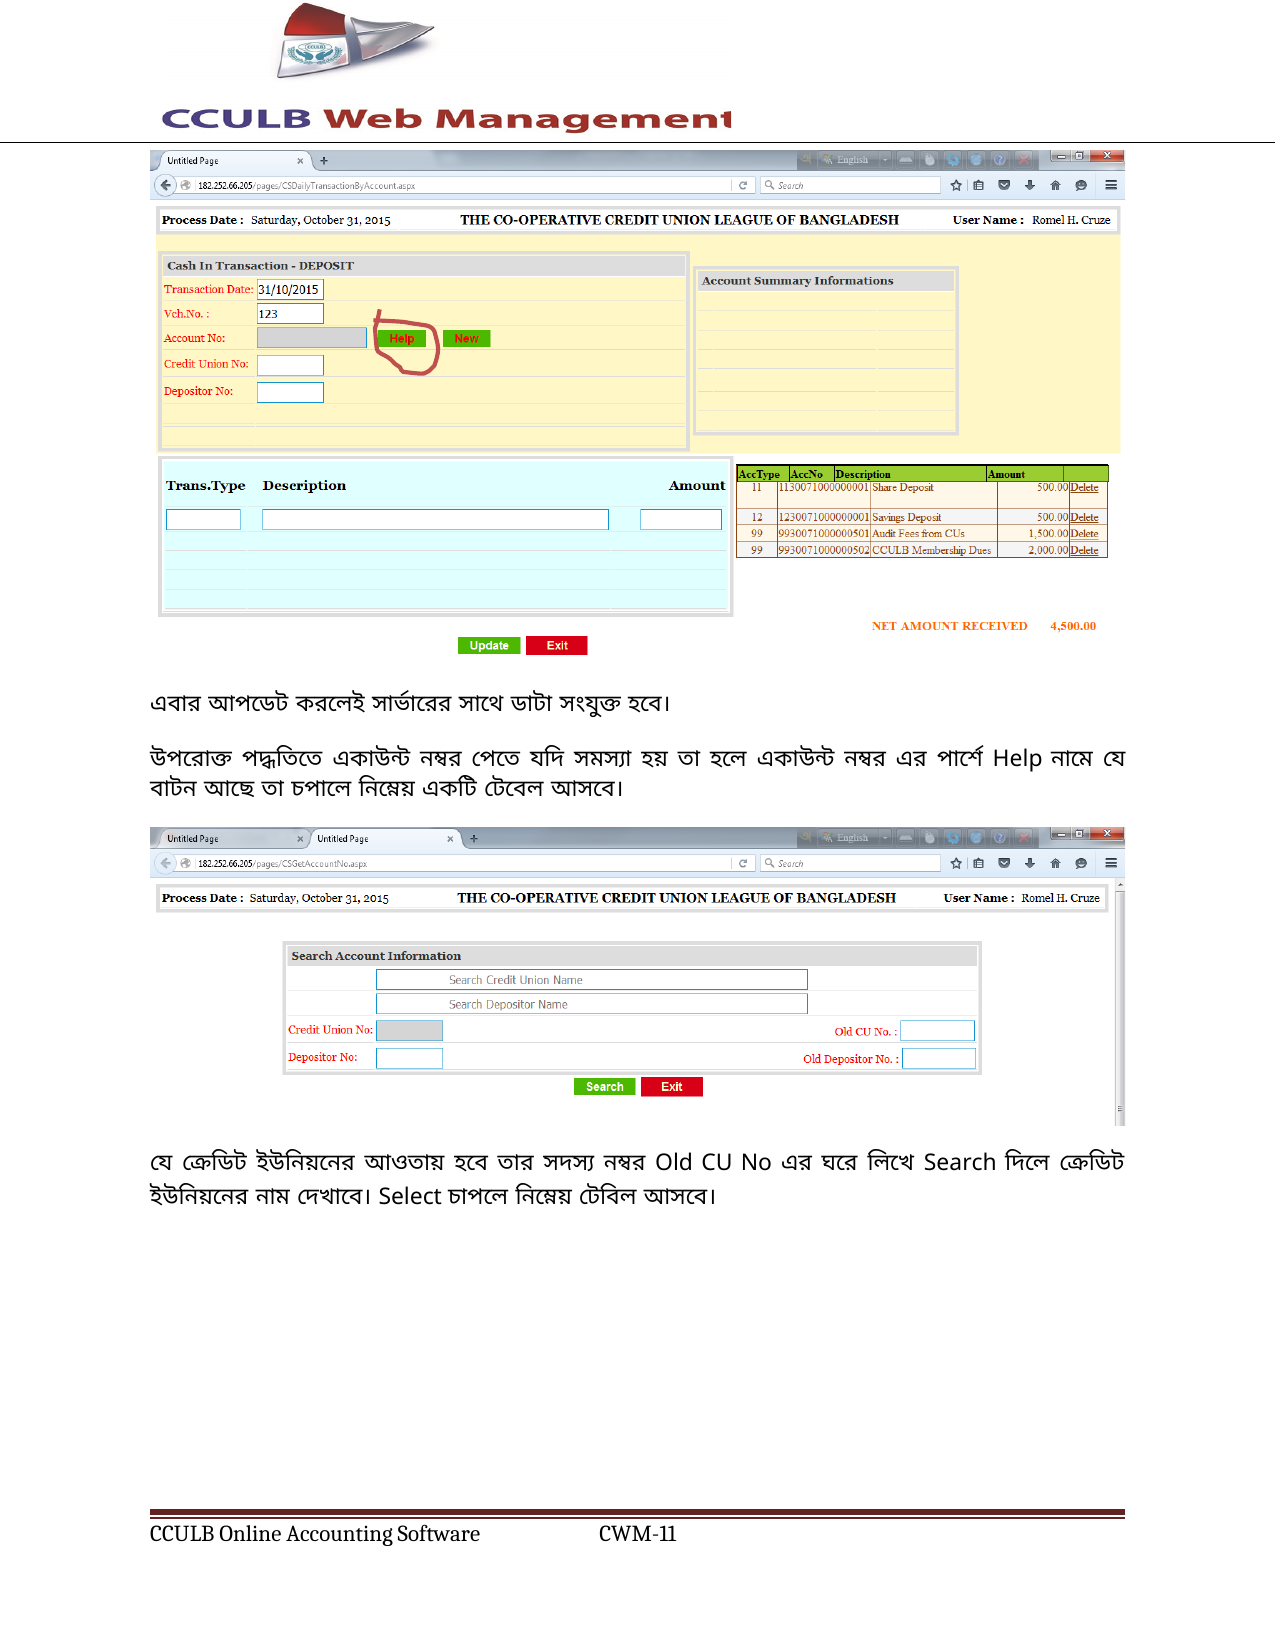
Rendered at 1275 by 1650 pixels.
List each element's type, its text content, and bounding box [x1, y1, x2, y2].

picture [159, 0, 731, 135]
picture [150, 150, 1125, 670]
text এবার আপডেট করলেই সার্ভারের সাথে ডাটা সংযুক্ত হবে। [150, 690, 1125, 721]
text যে ক্রেডিট ইউনিয়নের আওতায় হবে তার সদস্য নম্বর Old CU No এর ঘরে লিখে Search দিলে ক্রেডিট ইউনিয়নের নাম দেখাবে। Select চাপলে নিম্নেয় টেবিল আসবে। [150, 1146, 1125, 1214]
picture [150, 827, 1125, 1126]
text উপরোক্ত পদ্ধতিতে একাউন্ট নম্বর পেতে যদি সমস্যা হয় তা হলে একাউন্ট নম্বর এর পার্শে Help নামে যে বাটন আছে তা চপালে নিম্নেয় একটি টেবেল আসবে। [150, 742, 1125, 806]
